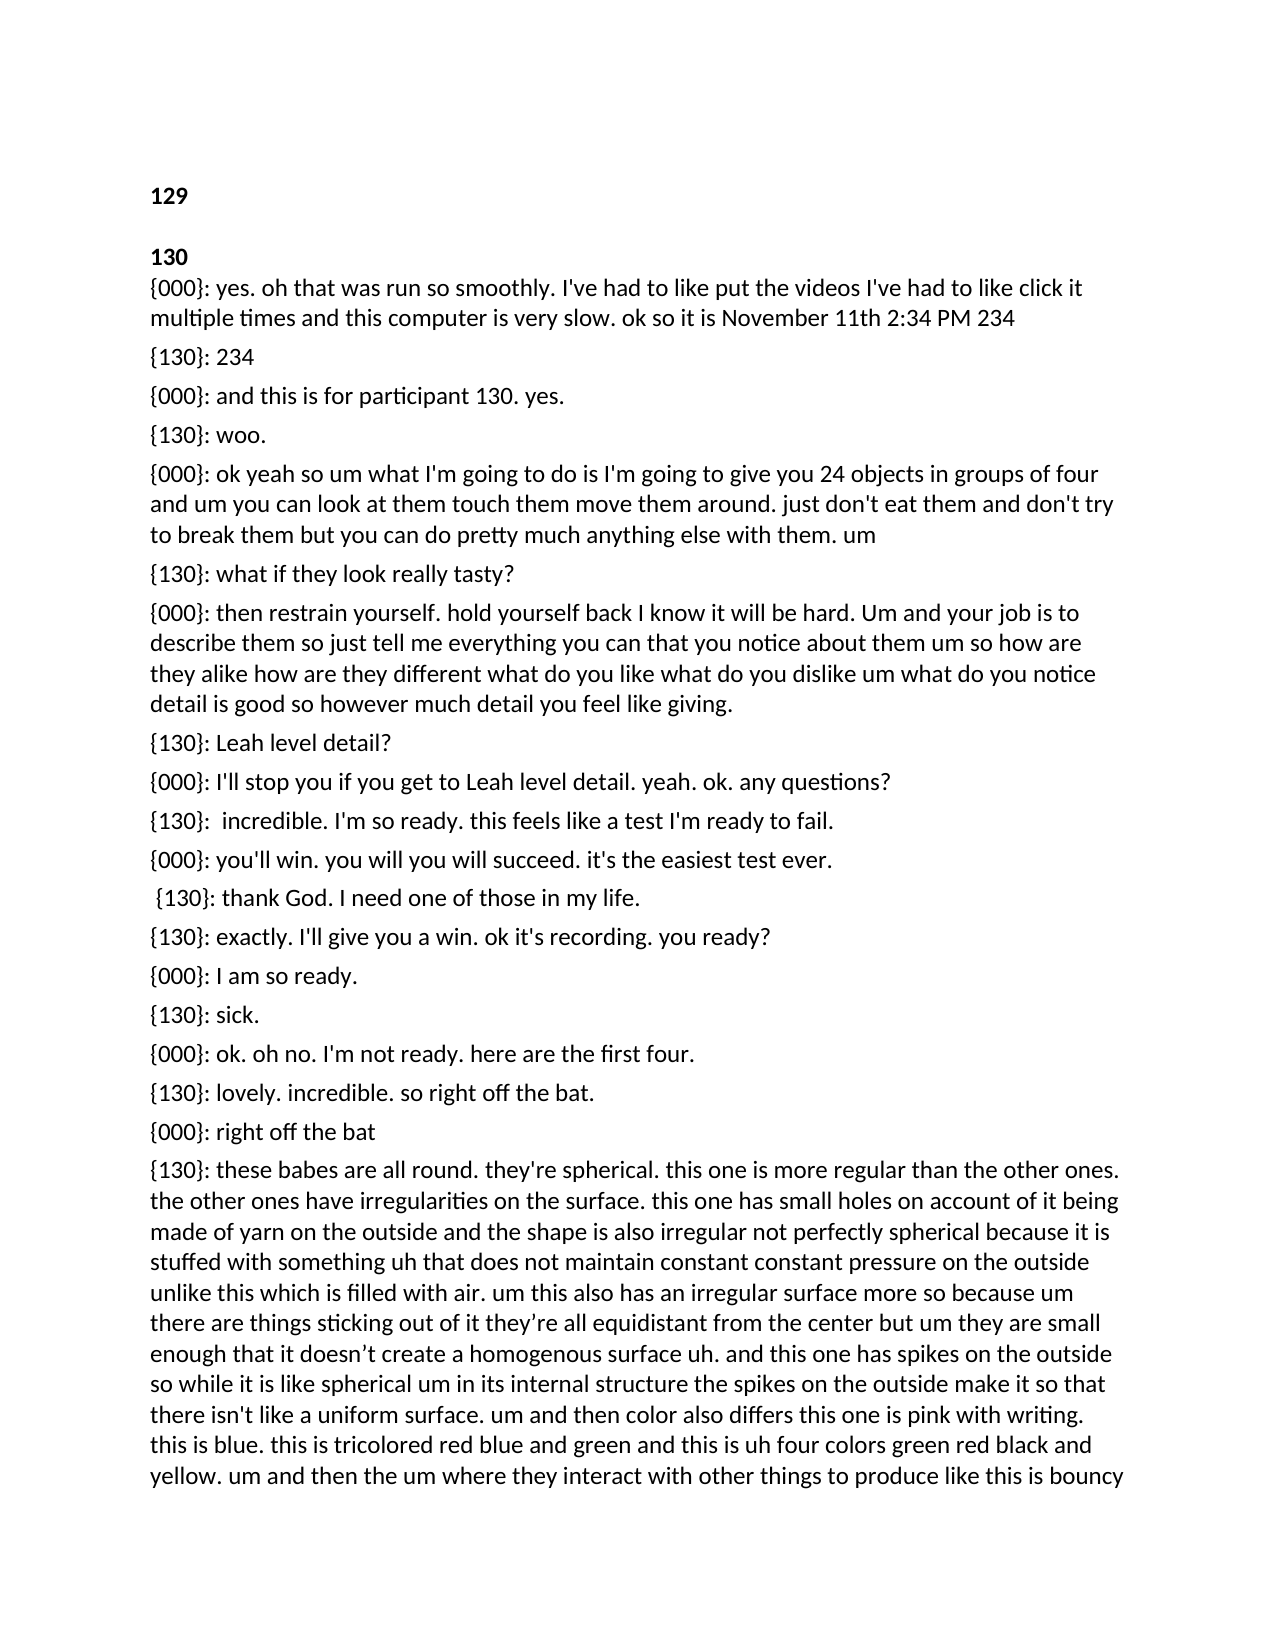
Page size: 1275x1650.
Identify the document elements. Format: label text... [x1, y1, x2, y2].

text {130}: 234 [150, 341, 1125, 372]
text {130}: exactly. I'll give you a win. ok it's recording. you ready? [150, 921, 1125, 952]
text {000}: right off the bat [150, 1116, 1125, 1146]
text 130 [150, 242, 1125, 272]
text {130}: what if they look really tasty? [150, 558, 1125, 588]
text {130}: lovely. incredible. so right off the bat. [150, 1077, 1125, 1107]
text {000}: you'll win. you will you will succeed. it's the easiest test ever. [150, 844, 1125, 874]
text {000}: then restrain yourself. hold yourself back I know it will be hard. Um and your job is to describe them so just tell me everything you can that you notice about them um so how are they alike how are they different what do you like what do you dislike um what do you notice detail is good so however much detail you feel like giving. [150, 597, 1125, 719]
text {000}: and this is for participant 130. yes. [150, 380, 1125, 411]
text 129 [150, 181, 1125, 211]
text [150, 1154, 1125, 1490]
text {130}: thank God. I need one of those in my life. [150, 883, 1125, 913]
text {000}: I'll stop you if you get to Leah level detail. yeah. ok. any questions? [150, 766, 1125, 797]
text {000}: I am so ready. [150, 960, 1125, 991]
text {000}: ok yeah so um what I'm going to do is I'm going to give you 24 objects in groups of four and um you can look at them touch them move them around. just don't eat them and don't try to break them but you can do pretty much anything else with them. um [150, 458, 1125, 549]
text {130}: woo. [150, 419, 1125, 450]
text {130}: Leah level detail? [150, 727, 1125, 758]
text {000}: ok. oh no. I'm not ready. here are the first four. [150, 1038, 1125, 1068]
text {000}: yes. oh that was run so smoothly. I've had to like put the videos I've had to like click it multiple times and this computer is very slow. ok so it is November 11th 2:34 PM 234 [150, 272, 1125, 333]
text {130}: sick. [150, 999, 1125, 1030]
text {130}: incredible. I'm so ready. this feels like a test I'm ready to fail. [150, 805, 1125, 835]
